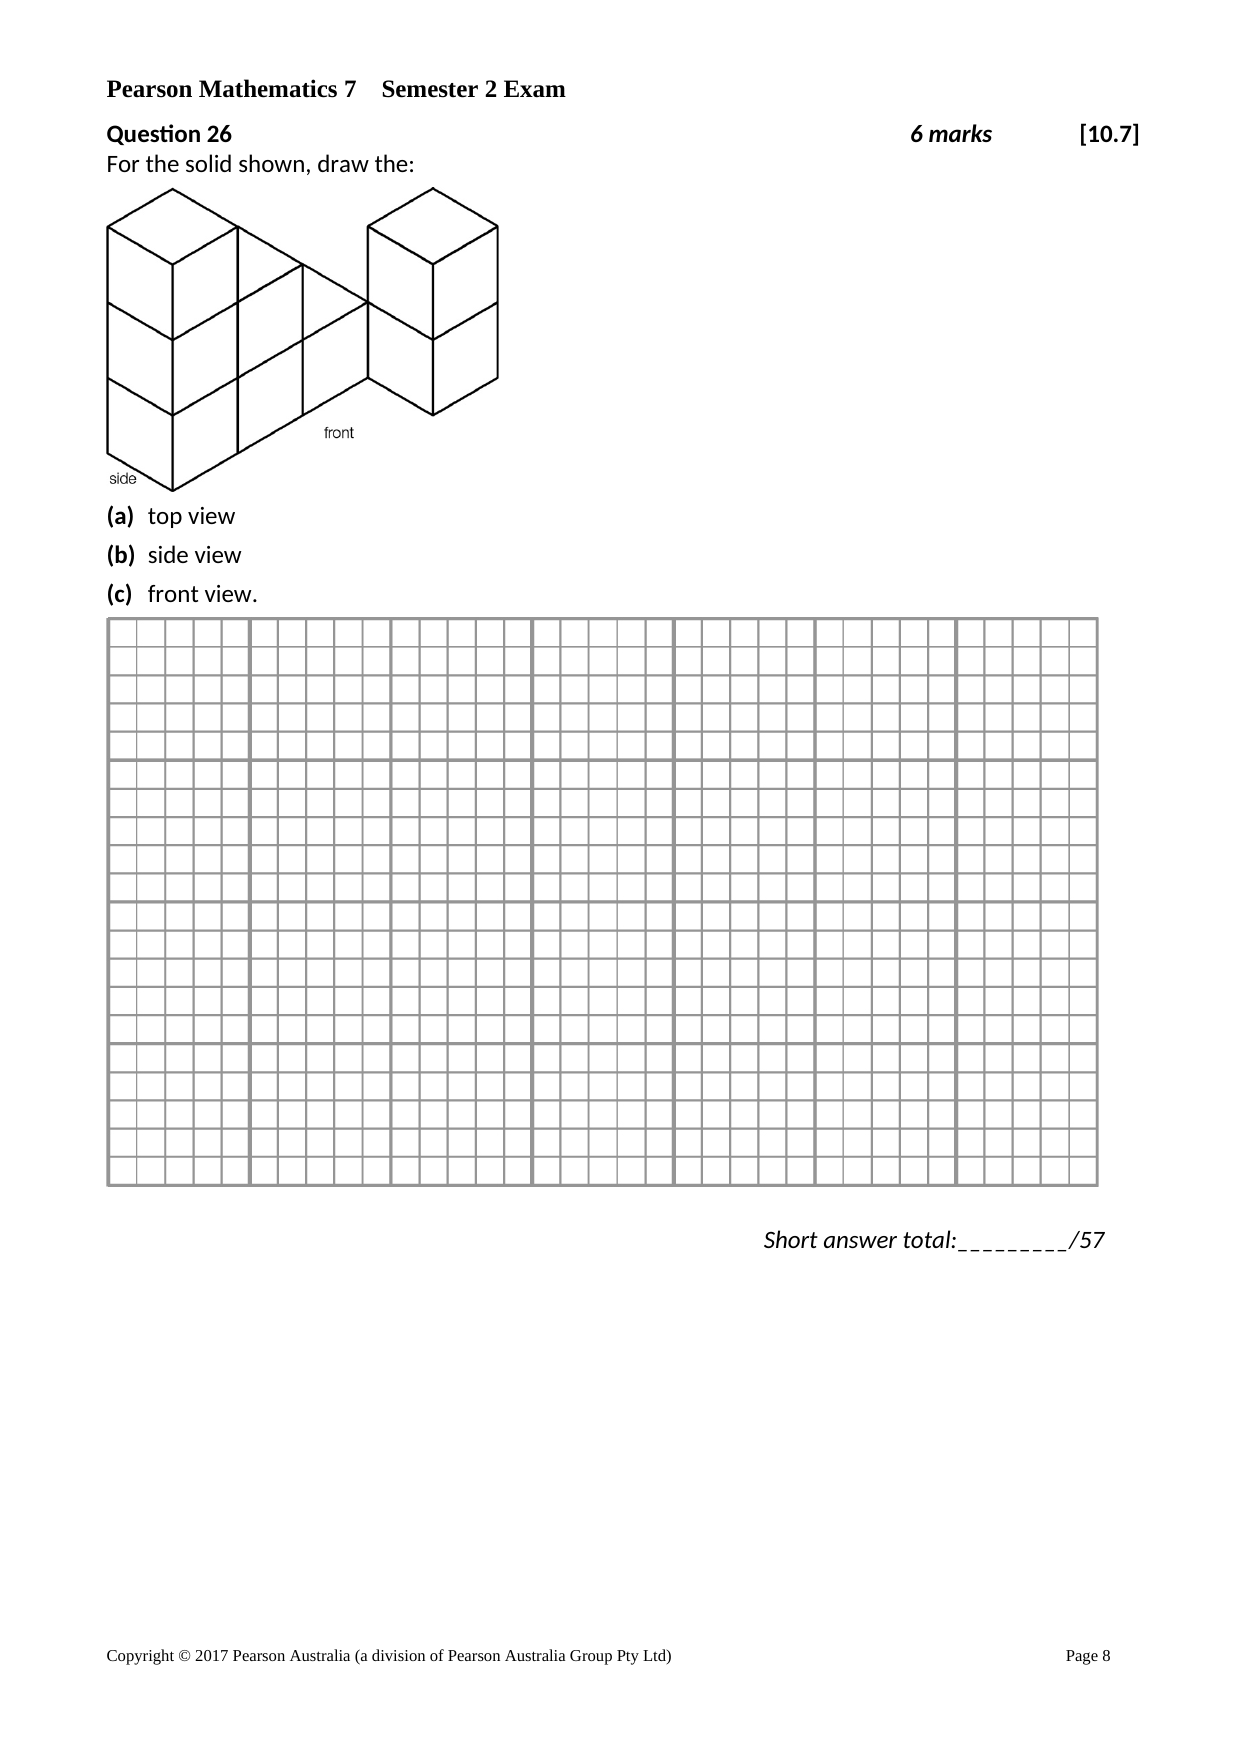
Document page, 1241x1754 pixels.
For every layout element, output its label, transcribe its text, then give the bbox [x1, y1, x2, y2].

text (b) side view [106, 539, 1134, 570]
picture [106, 617, 1099, 1187]
picture [106, 187, 499, 492]
text Short answer total:_________/57 [106, 1224, 1104, 1255]
text (c) front view. [106, 578, 1134, 609]
subtitle Question 26 6 marks [10.7] [106, 118, 1134, 149]
text For the solid shown, draw the: [106, 149, 1134, 179]
text (a) top view [106, 500, 1134, 531]
